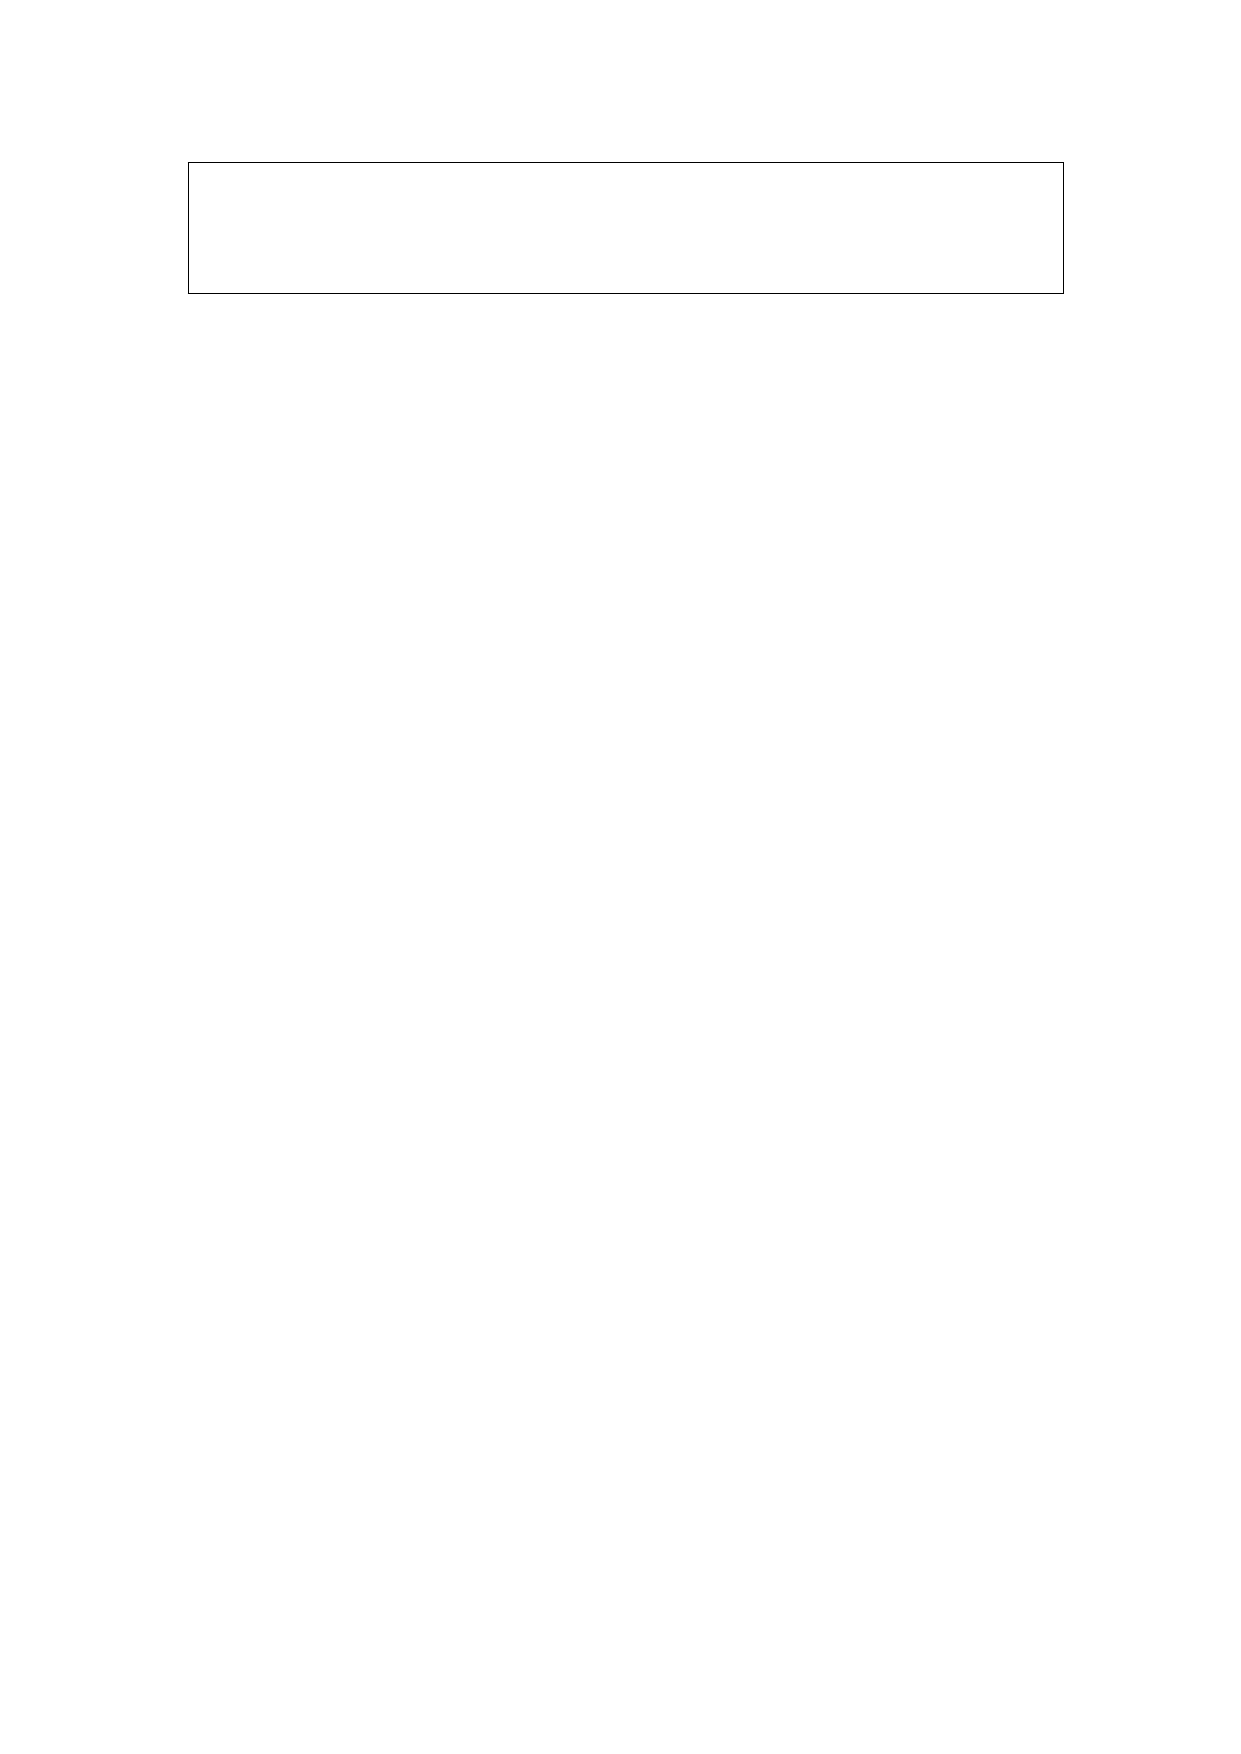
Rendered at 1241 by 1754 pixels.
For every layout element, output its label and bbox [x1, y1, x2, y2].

table_cell [189, 163, 1063, 293]
